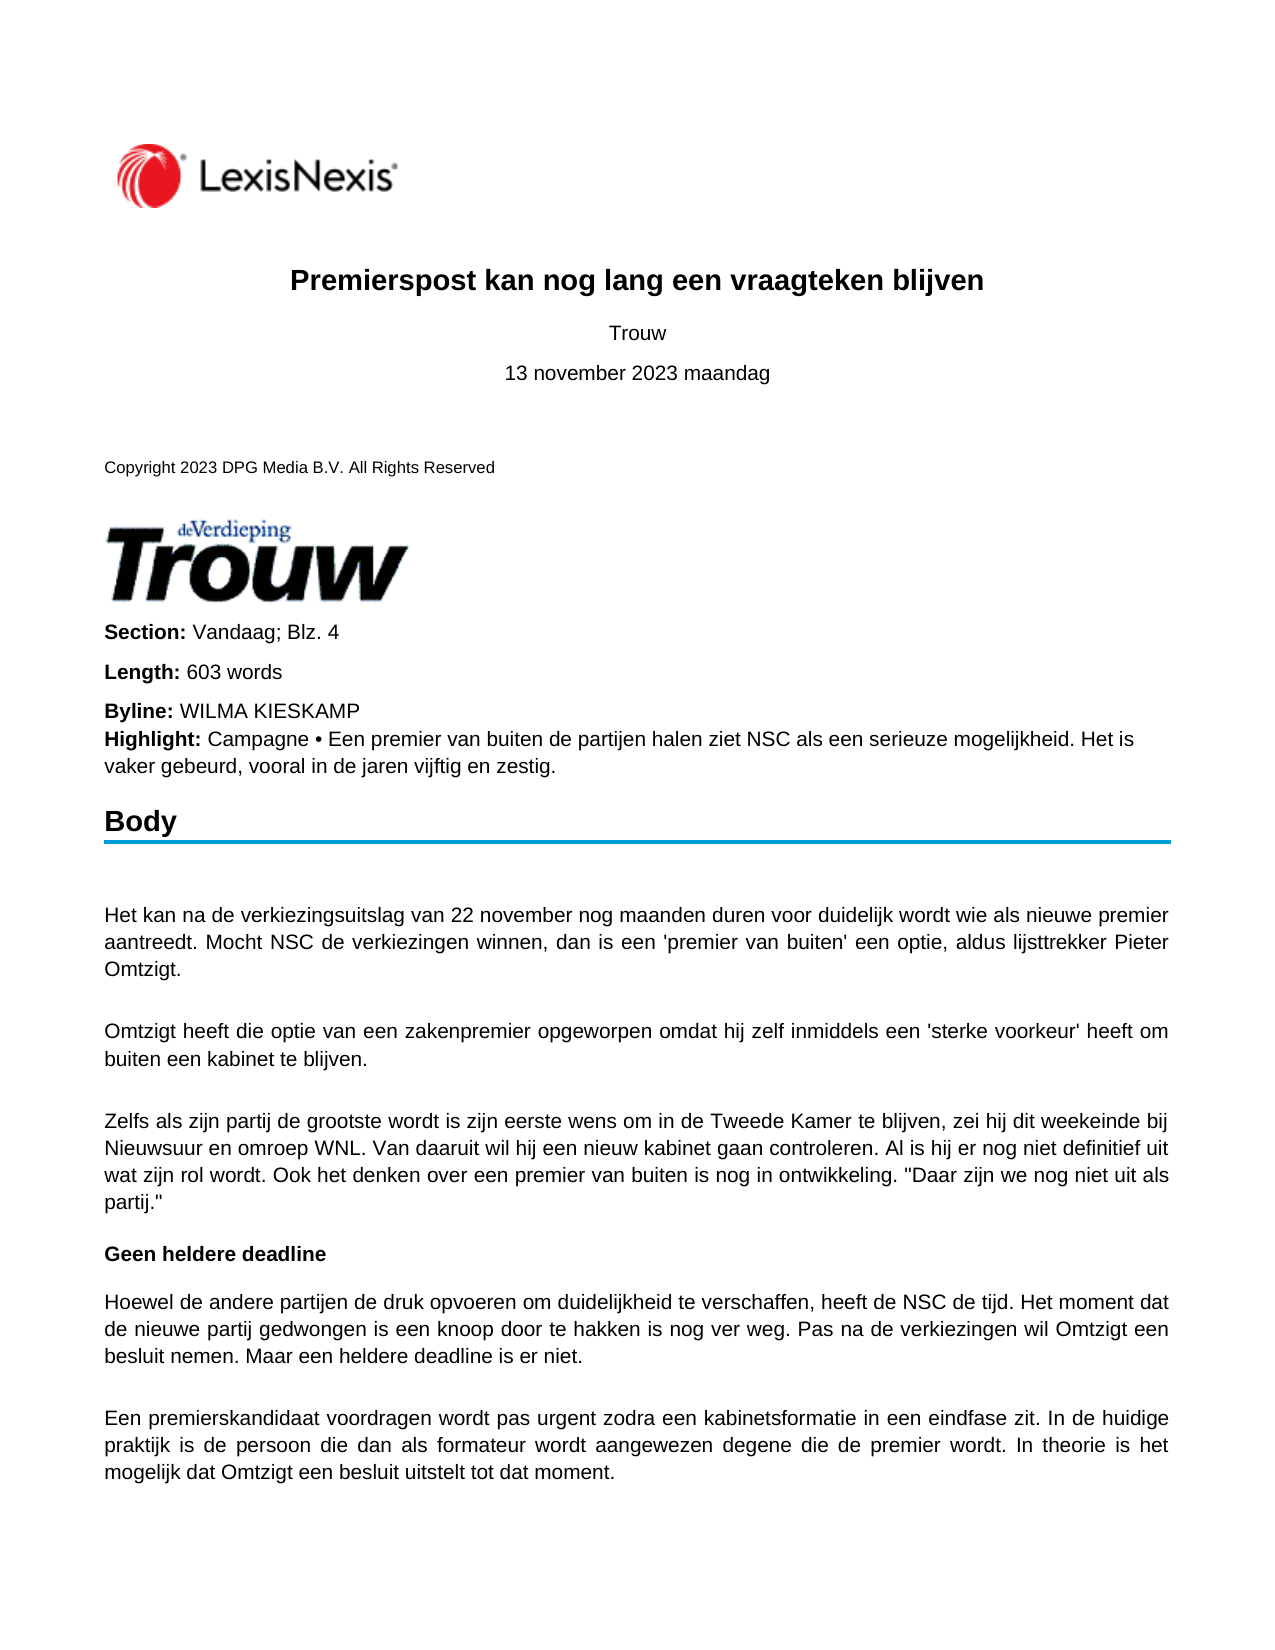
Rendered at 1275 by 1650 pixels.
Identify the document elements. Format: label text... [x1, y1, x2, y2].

text Omtzigt heeft die optie van een zakenpremier opgeworpen omdat hij zelf inmiddels een 'sterke voorkeur' heeft om buiten een kabinet te blijven. [104, 1016, 1171, 1070]
text Section: Vandaag; Blz. 4 [104, 617, 1171, 644]
text Trouw [104, 318, 1171, 345]
subtitle Premierspost kan nog lang een vraagteken blijven [104, 261, 1171, 297]
text Zelfs als zijn partij de grootste wordt is zijn eerste wens om in de Tweede Kamer te blijven, zei hij dit weekeinde bij Nieuwsuur en omroep WNL. Van daaruit wil hij een nieuw kabinet gaan controleren. Al is hij er nog niet definitief uit wat zijn rol wordt. Ook het denken over een premier van buiten is nog in ontwikkeling. "Daar zijn we nog niet uit als partij." [104, 1105, 1171, 1214]
text Copyright 2023 DPG Media B.V. All Rights Reserved [104, 426, 1171, 477]
text Geen heldere deadline [104, 1239, 1171, 1266]
text Hoewel de andere partijen de druk opvoeren om duidelijkheid te verschaffen, heeft de NSC de tijd. Het moment dat de nieuwe partij gedwongen is een knoop door te hakken is nog ver weg. Pas na de verkiezingen wil Omtzigt een besluit nemen. Maar een heldere deadline is er niet. [104, 1287, 1171, 1368]
text 13 november 2023 maandag [104, 357, 1171, 384]
picture [104, 144, 412, 208]
text Highlight: Campagne • Een premier van buiten de partijen halen ziet NSC als een serieuze mogelijkheid. Het is vaker gebeurd, vooral in de jaren vijftig en zestig. [104, 723, 1171, 777]
text Length: 603 words [104, 657, 1171, 684]
text Het kan na de verkiezingsuitslag van 22 november nog maanden duren voor duidelijk wordt wie als nieuwe premier aantreedt. Mocht NSC de verkiezingen winnen, dan is een 'premier van buiten' een optie, aldus lijsttrekker Pieter Omtzigt. [104, 900, 1171, 981]
text Body [104, 802, 1171, 838]
text Een premierskandidaat voordragen wordt pas urgent zodra een kabinetsformatie in een eindfase zit. In de huidige praktijk is de persoon die dan als formateur wordt aangewezen degene die de premier wordt. In theorie is het mogelijk dat Omtzigt een besluit uitstelt tot dat moment. [104, 1403, 1171, 1484]
text Byline: WILMA KIESKAMP [104, 696, 1171, 723]
